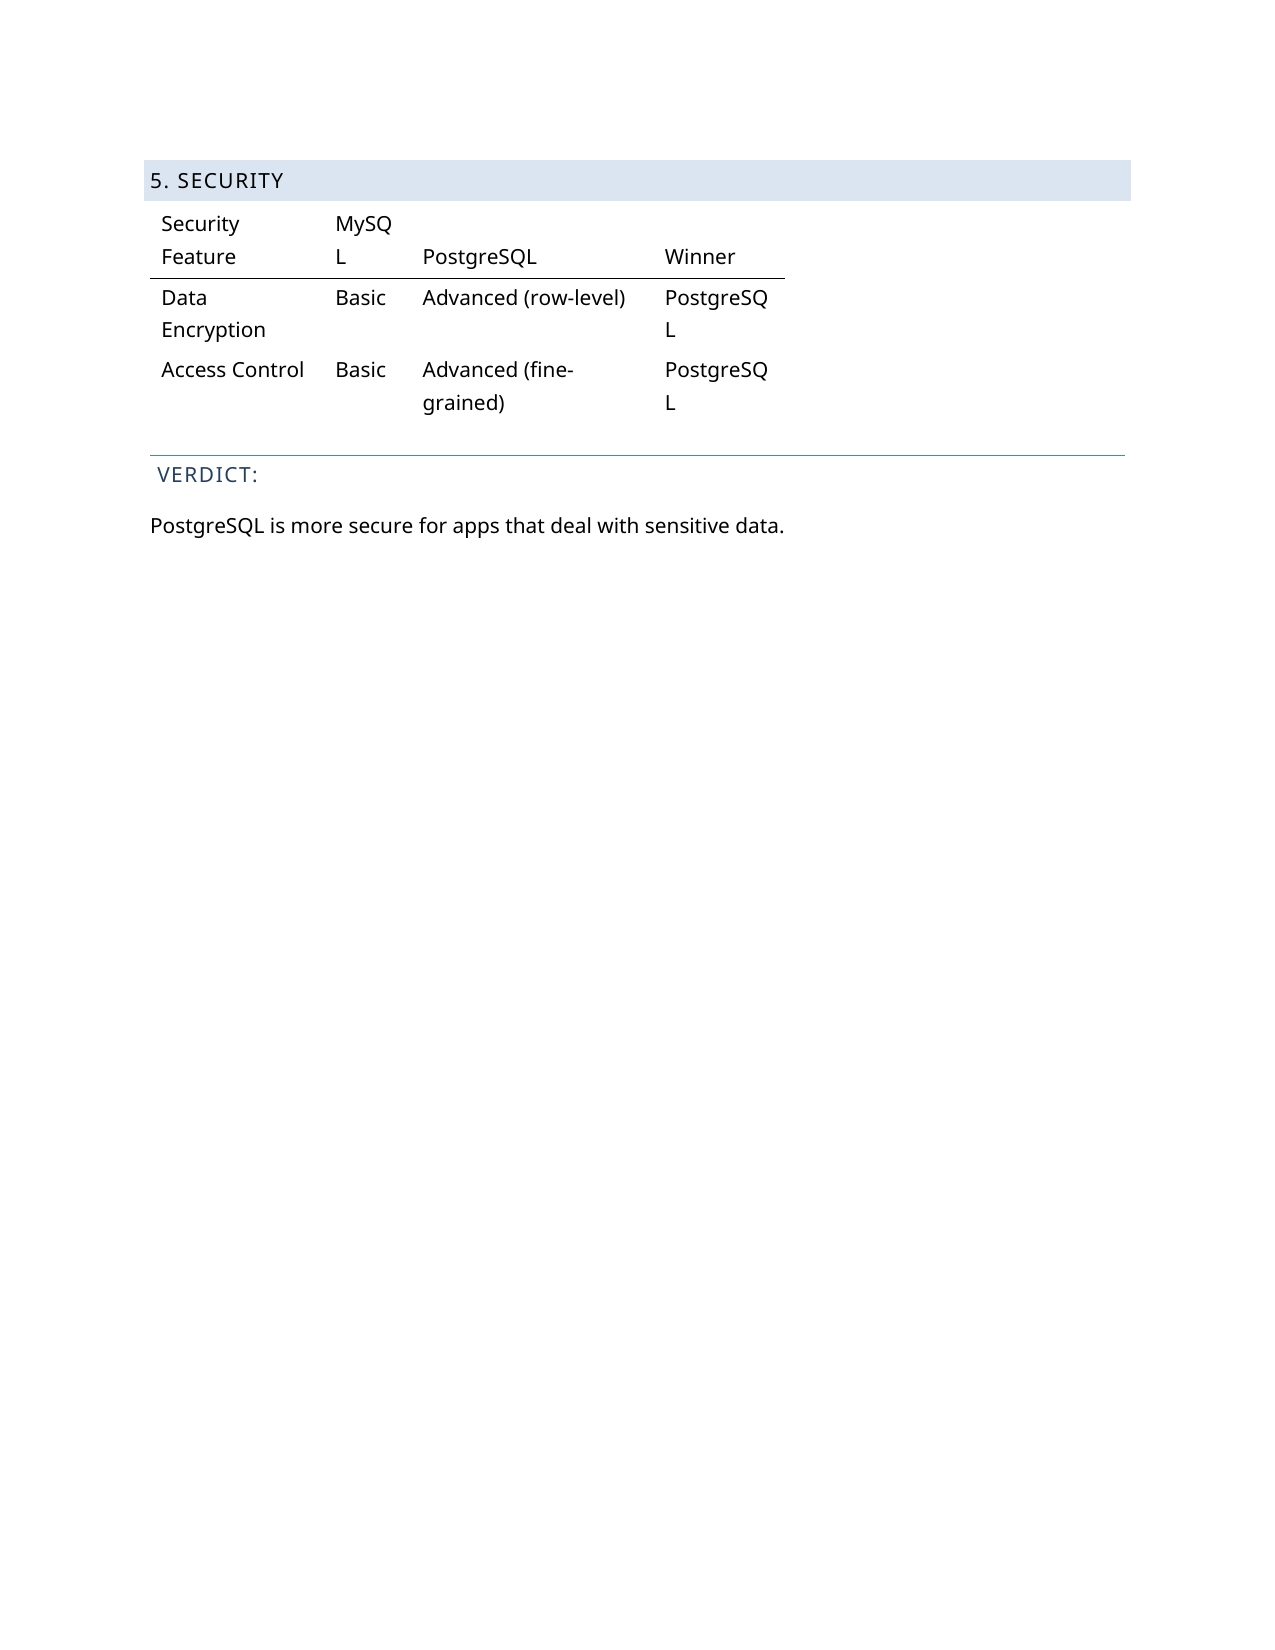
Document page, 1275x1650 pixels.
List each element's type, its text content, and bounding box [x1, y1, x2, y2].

table_cell Basic [324, 351, 411, 423]
table_cell Advanced (fine-grained) [411, 351, 653, 423]
table_header MySQL [324, 206, 411, 278]
table_header Winner [653, 206, 784, 278]
table_header PostgreSQL [411, 206, 653, 278]
table_cell PostgreSQL [653, 279, 784, 351]
table_cell Data Encryption [150, 279, 324, 351]
table_cell Access Control [150, 351, 324, 423]
table_header Security Feature [150, 206, 324, 278]
table_cell Basic [324, 279, 411, 351]
table_cell PostgreSQL [653, 351, 784, 423]
subtitle 5. Security [150, 167, 1125, 195]
subtitle Verdict: [150, 456, 1125, 489]
table_cell Advanced (row-level) [411, 279, 653, 351]
text PostgreSQL is more secure for apps that deal with sensitive data. [150, 512, 1125, 540]
